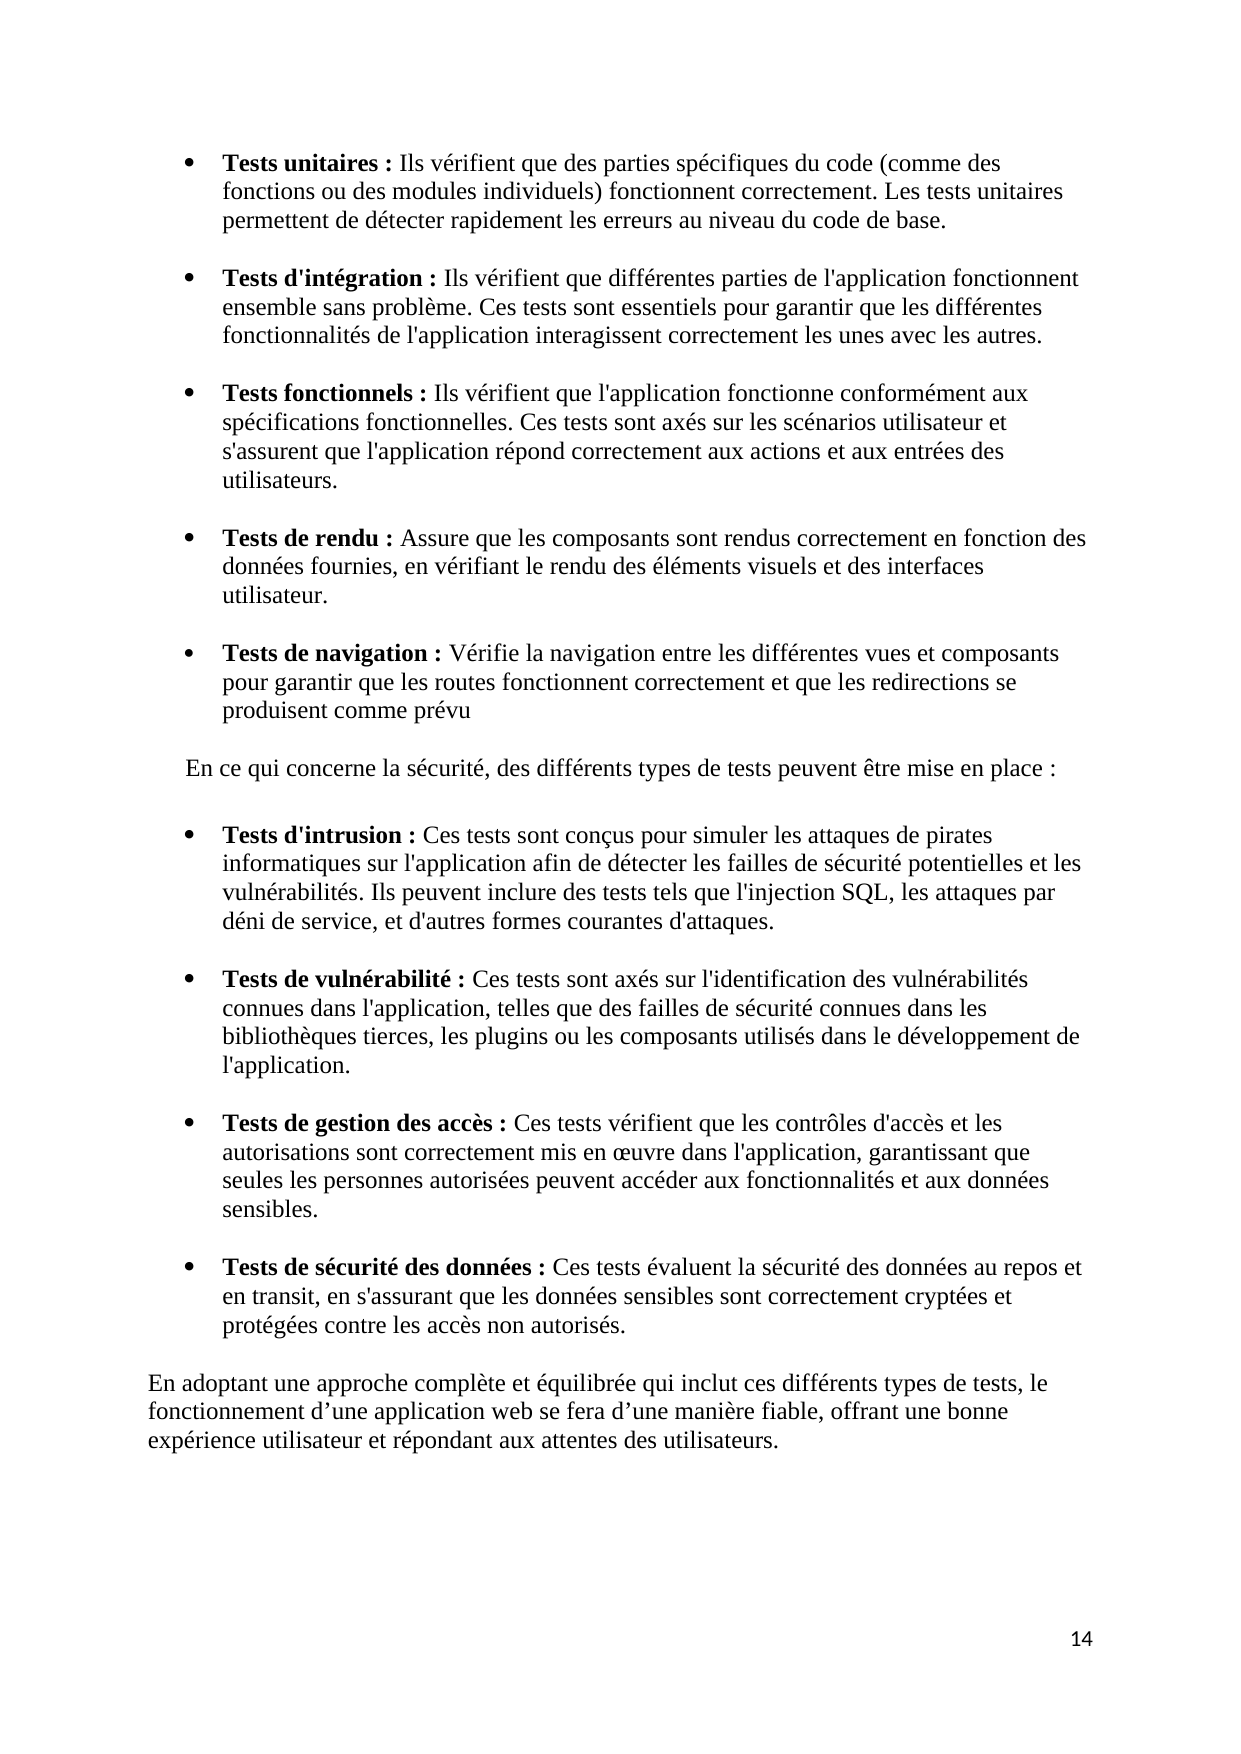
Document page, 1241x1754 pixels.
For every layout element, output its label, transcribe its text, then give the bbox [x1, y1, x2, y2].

list Tests de vulnérabilité : Ces tests sont axés sur l'identification des vulnérabilités connues dans l'application, telles que des failles de sécurité connues dans les bibliothèques tierces, les plugins ou les composants utilisés dans le développement de l'application. [185, 964, 1093, 1079]
list Tests d'intégration : Ils vérifient que différentes parties de l'application fonctionnent ensemble sans problème. Ces tests sont essentiels pour garantir que les différentes fonctionnalités de l'application interagissent correctement les unes avec les autres. [185, 263, 1093, 349]
list Tests de navigation : Vérifie la navigation entre les différentes vues et composants pour garantir que les routes fonctionnent correctement et que les redirections se produisent comme prévu [185, 638, 1093, 724]
list Tests de sécurité des données : Ces tests évaluent la sécurité des données au repos et en transit, en s'assurant que les données sensibles sont correctement cryptées et protégées contre les accès non autorisés. [185, 1252, 1093, 1338]
list Tests d'intrusion : Ces tests sont conçus pour simuler les attaques de pirates informatiques sur l'application afin de détecter les failles de sécurité potentielles et les vulnérabilités. Ils peuvent inclure des tests tels que l'injection SQL, les attaques par déni de service, et d'autres formes courantes d'attaques. [185, 820, 1093, 935]
list Tests unitaires : Ils vérifient que des parties spécifiques du code (comme des fonctions ou des modules individuels) fonctionnent correctement. Les tests unitaires permettent de détecter rapidement les erreurs au niveau du code de base. [185, 148, 1093, 234]
list Tests de rendu : Assure que les composants sont rendus correctement en fonction des données fournies, en vérifiant le rendu des éléments visuels et des interfaces utilisateur. [185, 523, 1093, 609]
list Tests de gestion des accès : Ces tests vérifient que les contrôles d'accès et les autorisations sont correctement mis en œuvre dans l'application, garantissant que seules les personnes autorisées peuvent accéder aux fonctionnalités et aux données sensibles. [185, 1108, 1093, 1223]
list Tests fonctionnels : Ils vérifient que l'application fonctionne conformément aux spécifications fonctionnelles. Ces tests sont axés sur les scénarios utilisateur et s'assurent que l'application répond correctement aux actions et aux entrées des utilisateurs. [185, 378, 1093, 493]
text En ce qui concerne la sécurité, des différents types de tests peuvent être mise en place : [185, 753, 1093, 782]
text En adoptant une approche complète et équilibrée qui inclut ces différents types de tests, le fonctionnement d’une application web se fera d’une manière fiable, offrant une bonne expérience utilisateur et répondant aux attentes des utilisateurs. [148, 1368, 1093, 1454]
